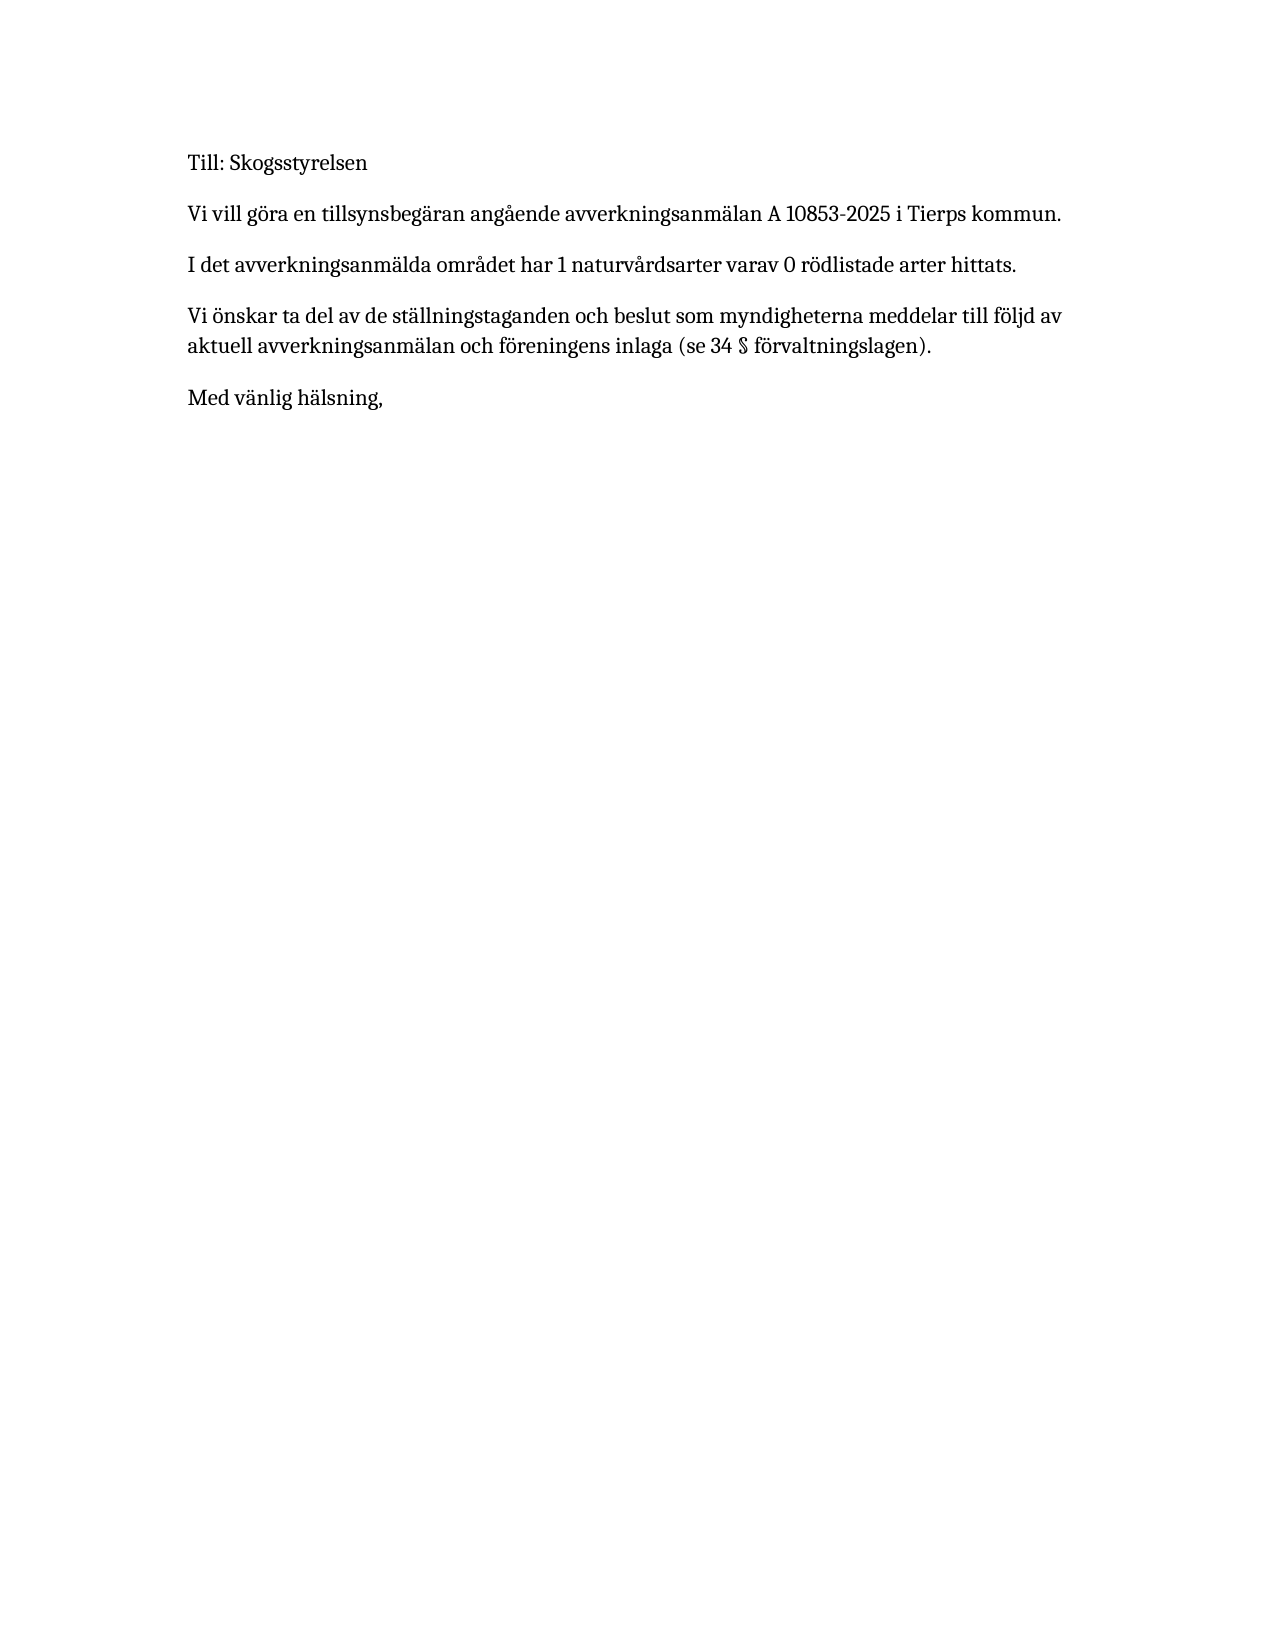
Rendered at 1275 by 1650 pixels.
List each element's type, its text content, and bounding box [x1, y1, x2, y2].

text Med vänlig hälsning, [187, 384, 1087, 441]
text Vi önskar ta del av de ställningstaganden och beslut som myndigheterna meddelar till följd av aktuell avverkningsanmälan och föreningens inlaga (se 34 § förvaltningslagen). [187, 303, 1087, 360]
text I det avverkningsanmälda området har 1 naturvårdsarter varav 0 rödlistade arter hittats. [187, 252, 1087, 278]
text Till: Skogsstyrelsen [187, 150, 1087, 176]
text Vi vill göra en tillsynsbegäran angående avverkningsanmälan A 10853-2025 i Tierps kommun. [187, 201, 1087, 227]
